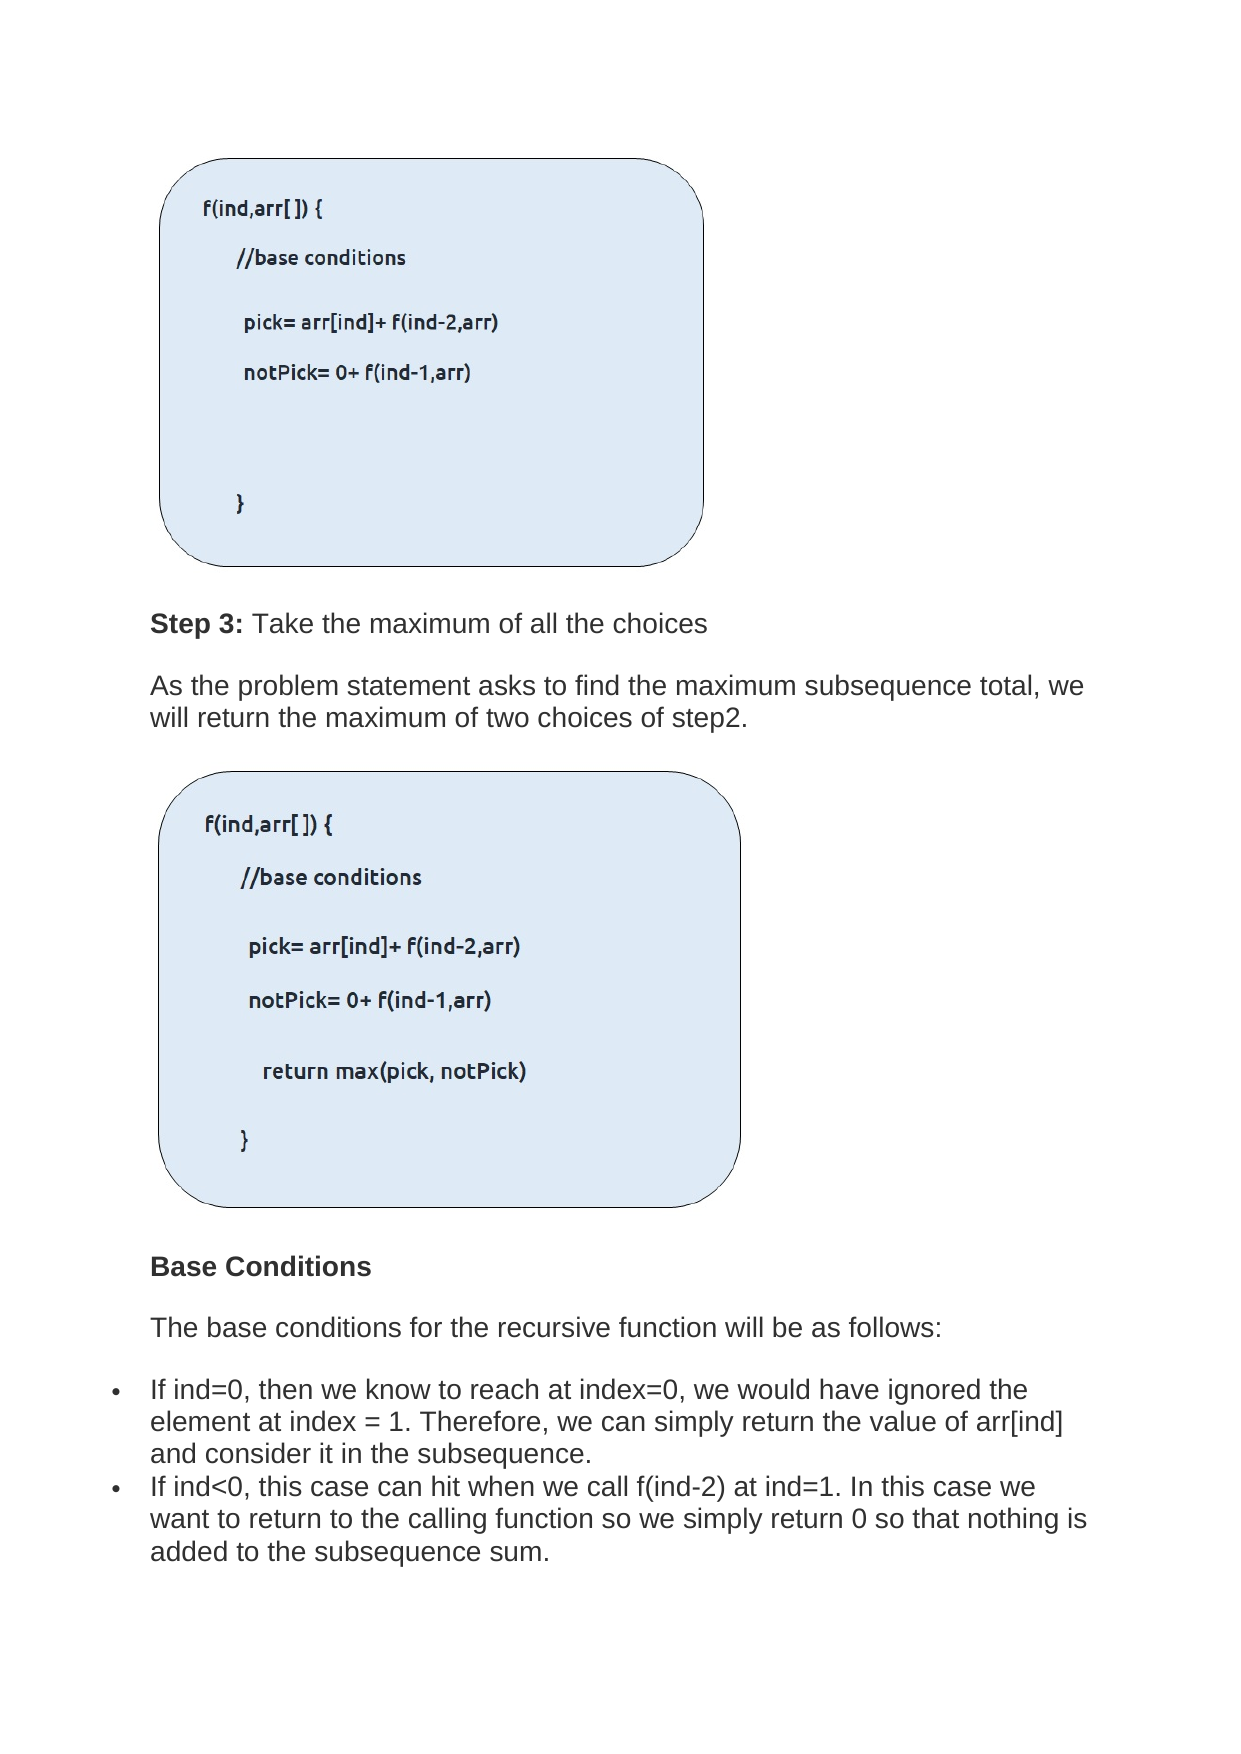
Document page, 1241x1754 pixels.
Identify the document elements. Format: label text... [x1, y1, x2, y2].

list If ind<0, this case can hit when we call f(ind-2) at ind=1. In this case we want to return to the calling function so we simply return 0 so that nothing is added to the subsequence sum. [112, 1470, 1090, 1567]
picture [150, 150, 710, 578]
text The base conditions for the recursive function will be as follows: [150, 1311, 1090, 1343]
text Base Conditions [150, 1249, 1090, 1282]
text As the problem statement asks to find the maximum subsequence total, we will return the maximum of two choices of step2. [150, 668, 1090, 733]
picture [150, 762, 749, 1221]
list If ind=0, then we know to reach at index=0, we would have ignored the element at index = 1. Therefore, we can simply return the value of arr[ind] and consider it in the subsequence. [112, 1373, 1090, 1470]
text Step 3: Take the maximum of all the choices [150, 607, 1090, 639]
